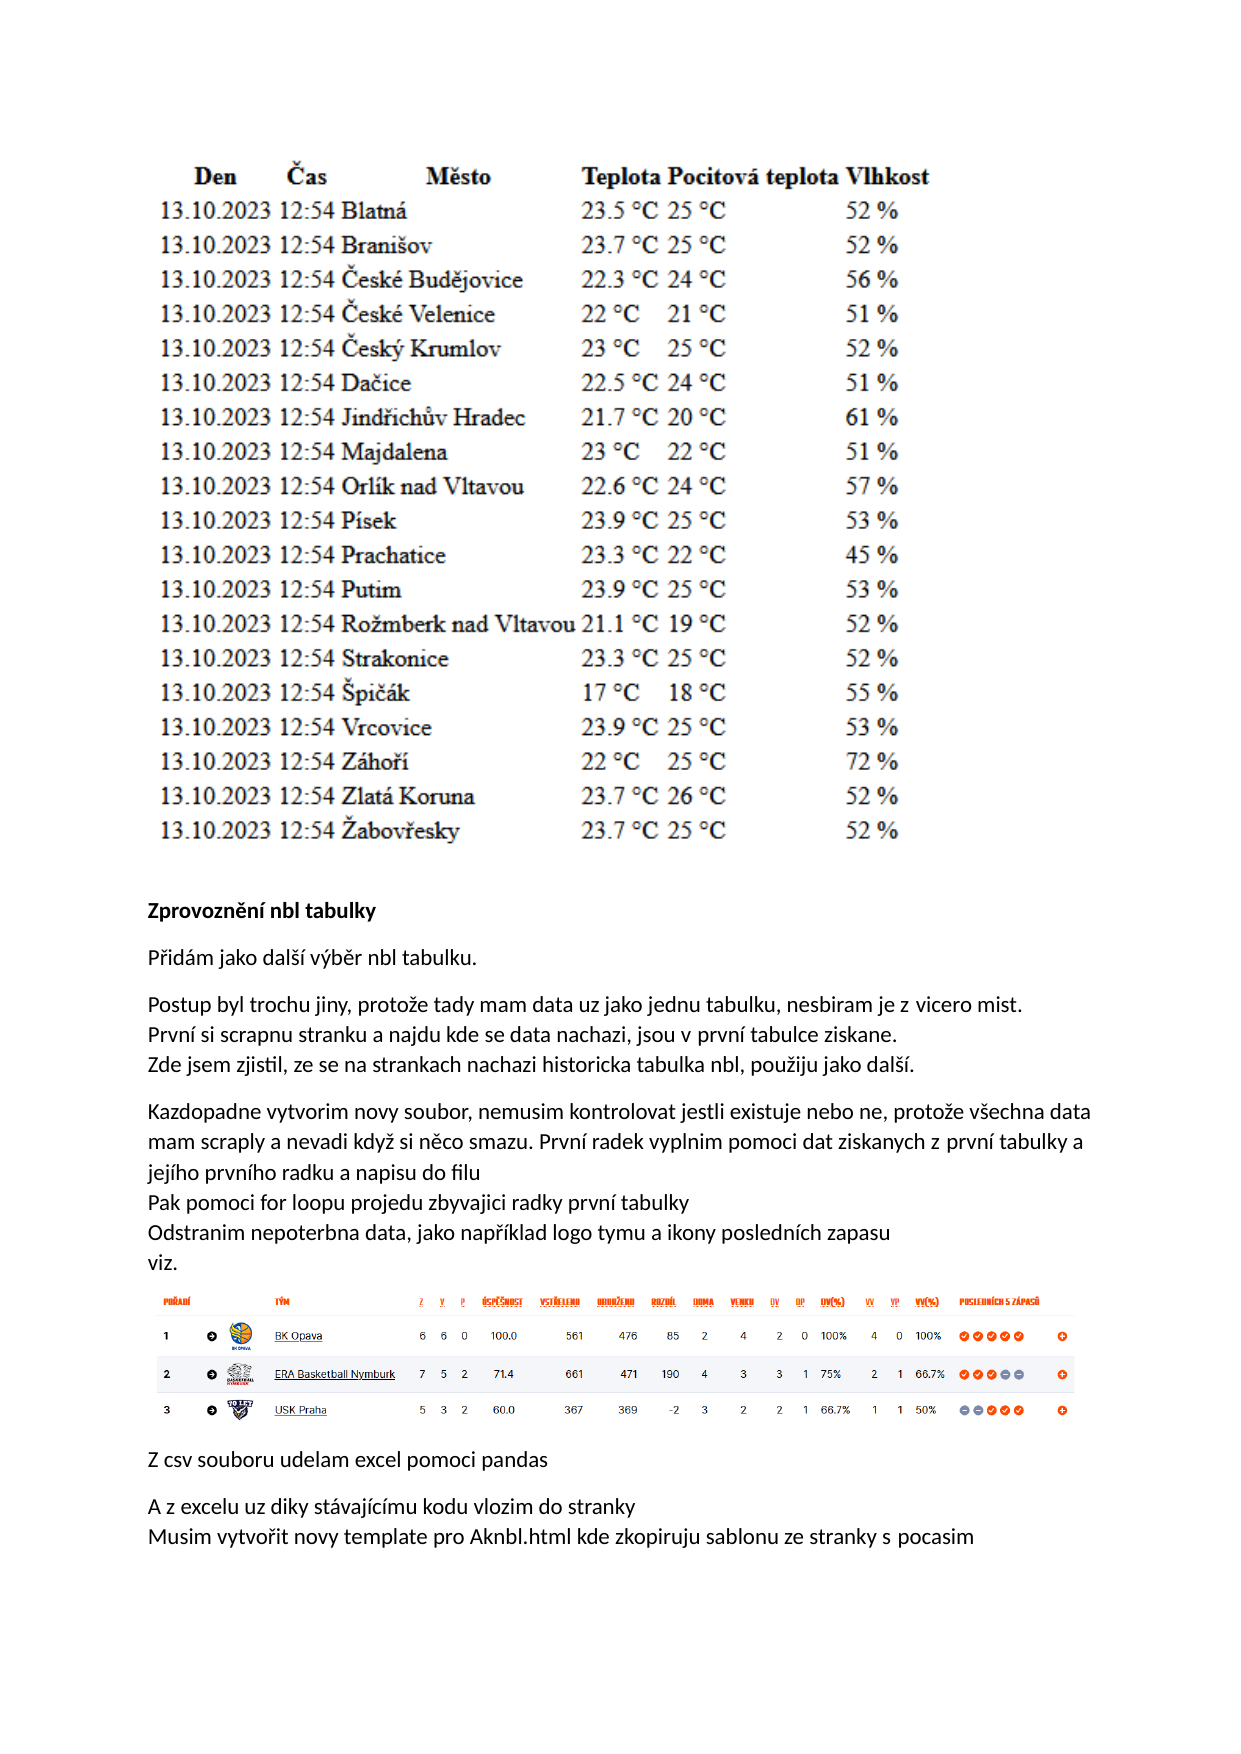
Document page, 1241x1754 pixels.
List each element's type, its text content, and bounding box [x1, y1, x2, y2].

text A z excelu uz diky stávajícímu kodu vlozim do stranky Musim vytvořit novy template pro Aknbl.html kde zkopiruju sablonu ze stranky s pocasim [148, 1492, 1093, 1550]
picture [147, 147, 975, 878]
text Zprovoznění nbl tabulky [148, 896, 1093, 924]
text Z csv souboru udelam excel pomoci pandas [148, 1445, 1093, 1473]
text Kazdopadne vytvorim novy soubor, nemusim kontrolovat jestli existuje nebo ne, protože všechna data mam scraply a nevadi když si něco smazu. První radek vyplnim pomoci dat ziskanych z první tabulky a jejího prvního radku a napisu do filu Pak pomoci for loopu projedu zbyvajici radky první tabulky Odstranim nepoterbna data, jako například logo tymu a ikony posledních zapasu viz. [148, 1097, 1093, 1278]
text Postup byl trochu jiny, protože tady mam data uz jako jednu tabulku, nesbiram je z vicero mist. První si scrapnu stranku a najdu kde se data nachazi, jsou v první tabulce ziskane. Zde jsem zjistil, ze se na strankach nachazi historicka tabulka nbl, použiju jako další. [148, 990, 1093, 1078]
picture [147, 1278, 1093, 1427]
text Přidám jako další výběr nbl tabulku. [148, 943, 1093, 971]
